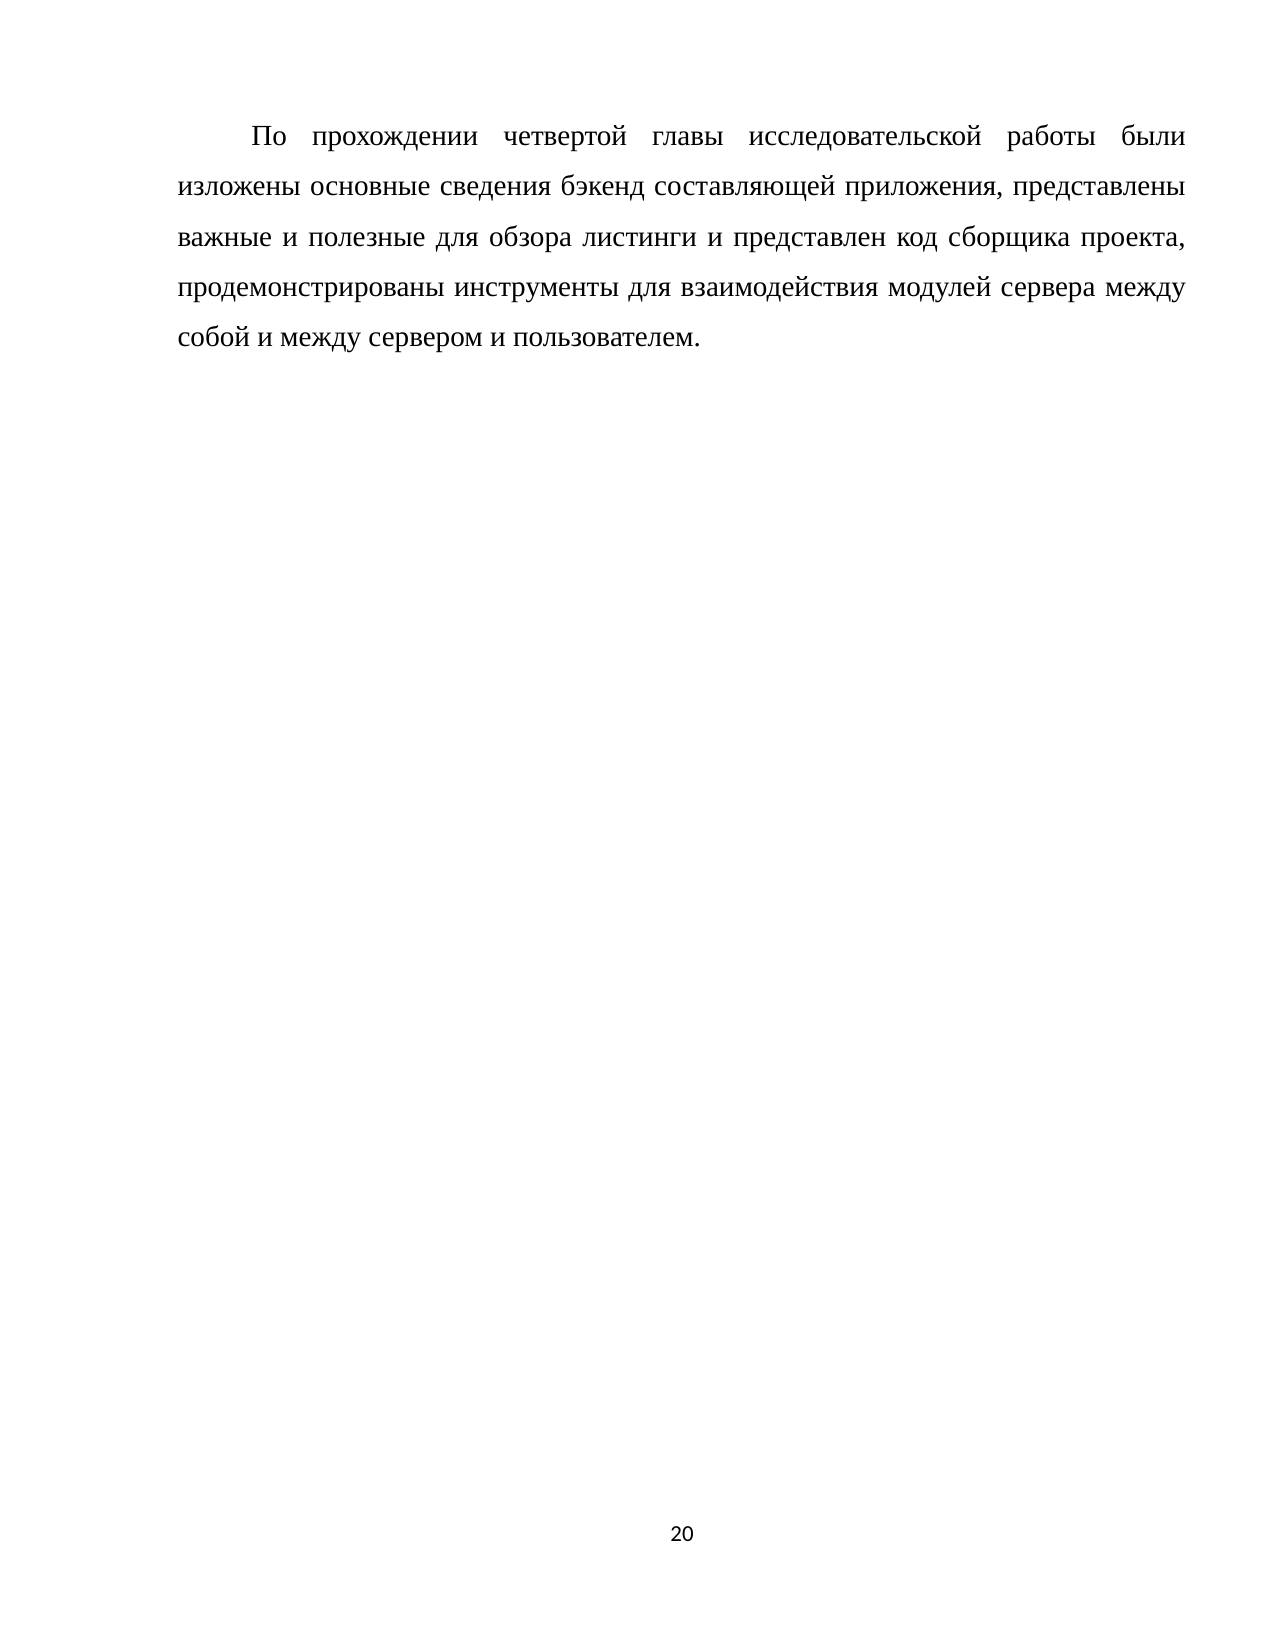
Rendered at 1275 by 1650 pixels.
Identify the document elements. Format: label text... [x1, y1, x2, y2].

text По прохождении четвертой главы исследовательской работы были изложены основные сведения бэкенд составляющей приложения, представлены важные и полезные для обзора листинги и представлен код сборщика проекта, продемонстрированы инструменты для взаимодействия модулей сервера между собой и между сервером и пользователем. [177, 118, 1186, 353]
